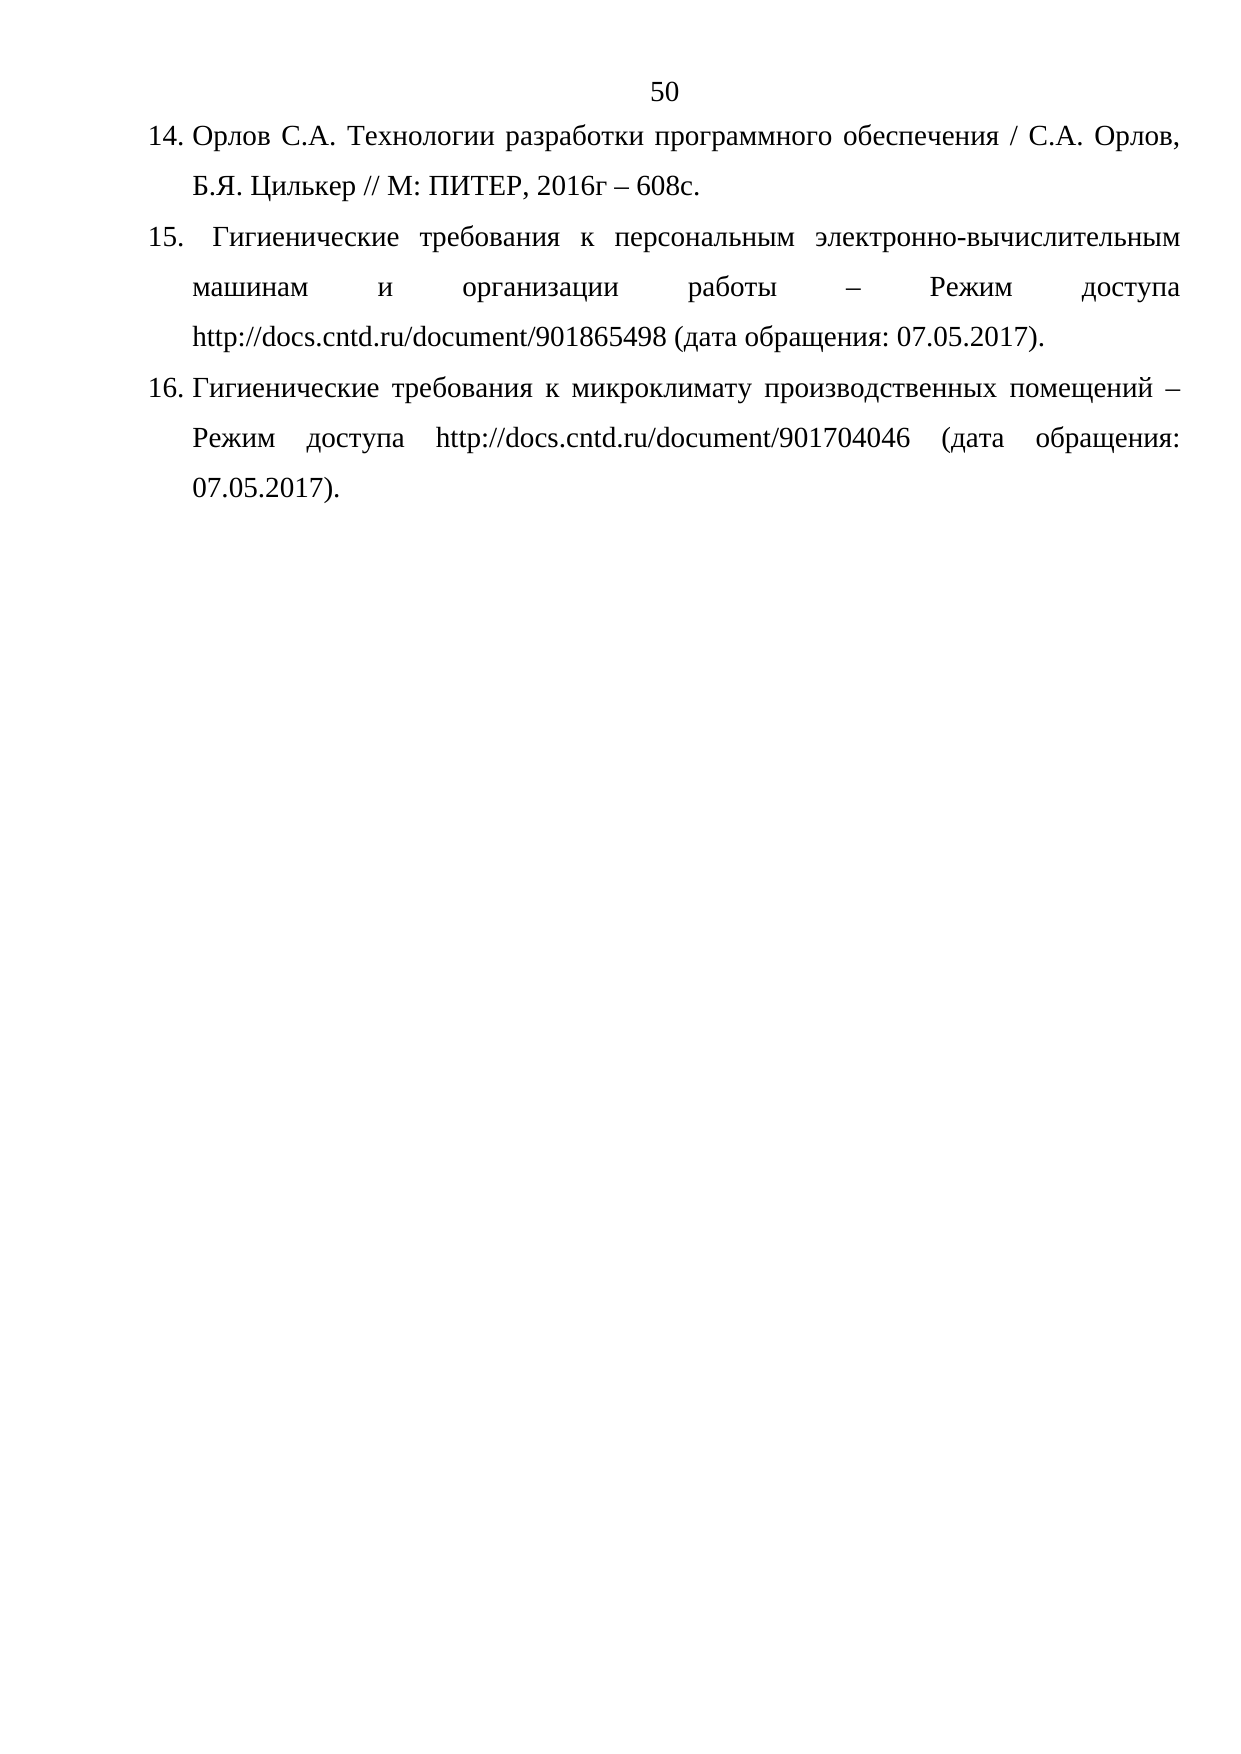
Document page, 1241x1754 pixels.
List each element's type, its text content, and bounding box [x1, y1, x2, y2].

list Орлов С.А. Технологии разработки программного обеспечения / С.А. Орлов, Б.Я. Цилькер // М: ПИТЕР, 2016г – 608с. [148, 118, 1181, 202]
list Гигиенические требования к персональным электронно-вычислительным машинам и организации работы – Режим доступа http://docs.cntd.ru/document/901865498 (дата обращения: 07.05.2017). [148, 219, 1181, 353]
list Гигиенические требования к микроклимату производственных помещений – Режим доступа http://docs.cntd.ru/document/901704046 (дата обращения: 07.05.2017). [148, 370, 1181, 504]
